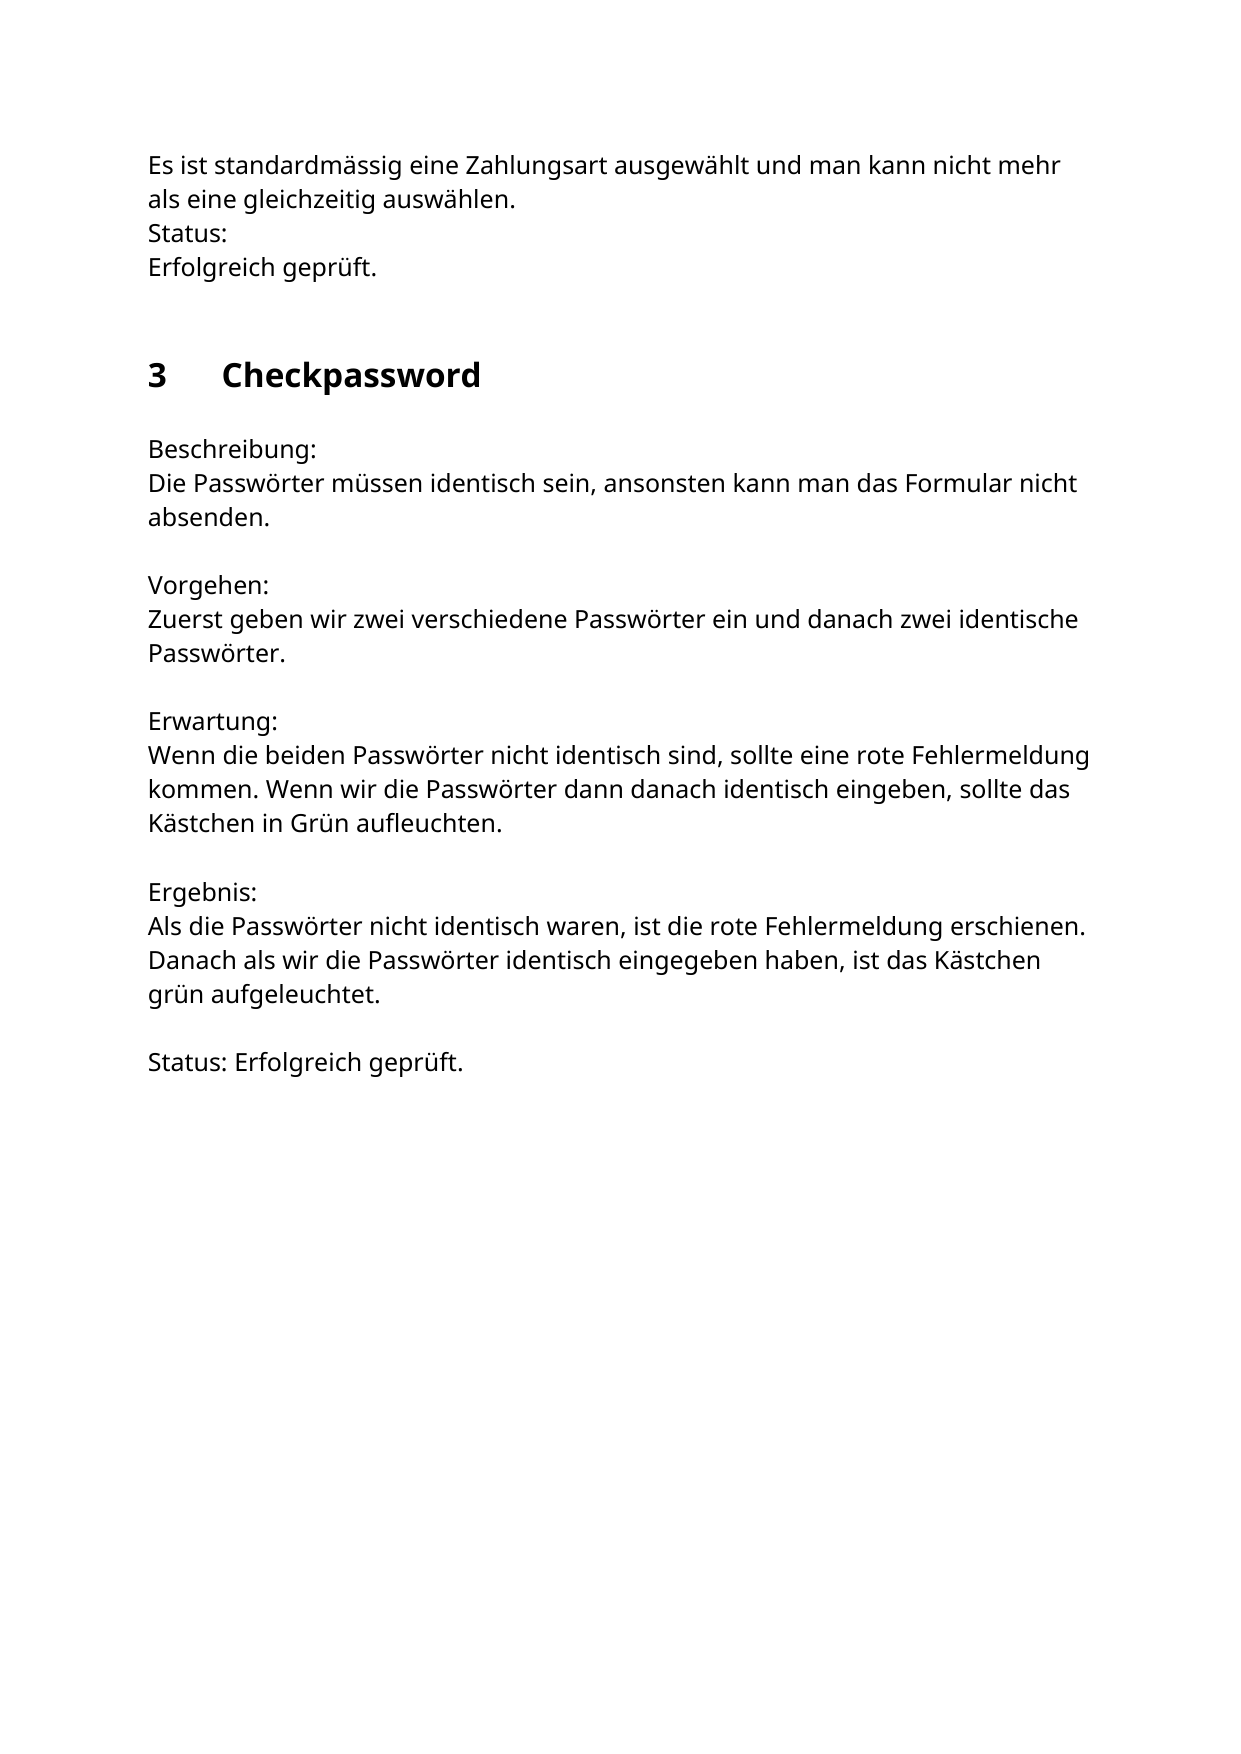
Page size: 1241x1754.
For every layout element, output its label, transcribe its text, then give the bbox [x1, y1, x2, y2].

text Ergebnis: [148, 874, 1093, 908]
text Vorgehen: [148, 568, 1093, 602]
text Beschreibung: [148, 431, 1093, 466]
text Es ist standardmässig eine Zahlungsart ausgewählt und man kann nicht mehr als eine gleichzeitig auswählen. [148, 148, 1093, 216]
text 3 Checkpassword [148, 352, 1093, 397]
text Zuerst geben wir zwei verschiedene Passwörter ein und danach zwei identische Passwörter. [148, 602, 1093, 670]
text Erfolgreich geprüft. [148, 250, 1093, 284]
text Status: [148, 216, 1093, 250]
text Als die Passwörter nicht identisch waren, ist die rote Fehlermeldung erschienen. Danach als wir die Passwörter identisch eingegeben haben, ist das Kästchen grün aufgeleuchtet. [148, 908, 1093, 1011]
text Wenn die beiden Passwörter nicht identisch sind, sollte eine rote Fehlermeldung kommen. Wenn wir die Passwörter dann danach identisch eingeben, sollte das Kästchen in Grün aufleuchten. [148, 738, 1093, 840]
text Erwartung: [148, 704, 1093, 738]
text Status: Erfolgreich geprüft. [148, 1044, 1093, 1079]
text Die Passwörter müssen identisch sein, ansonsten kann man das Formular nicht absenden. [148, 466, 1093, 534]
